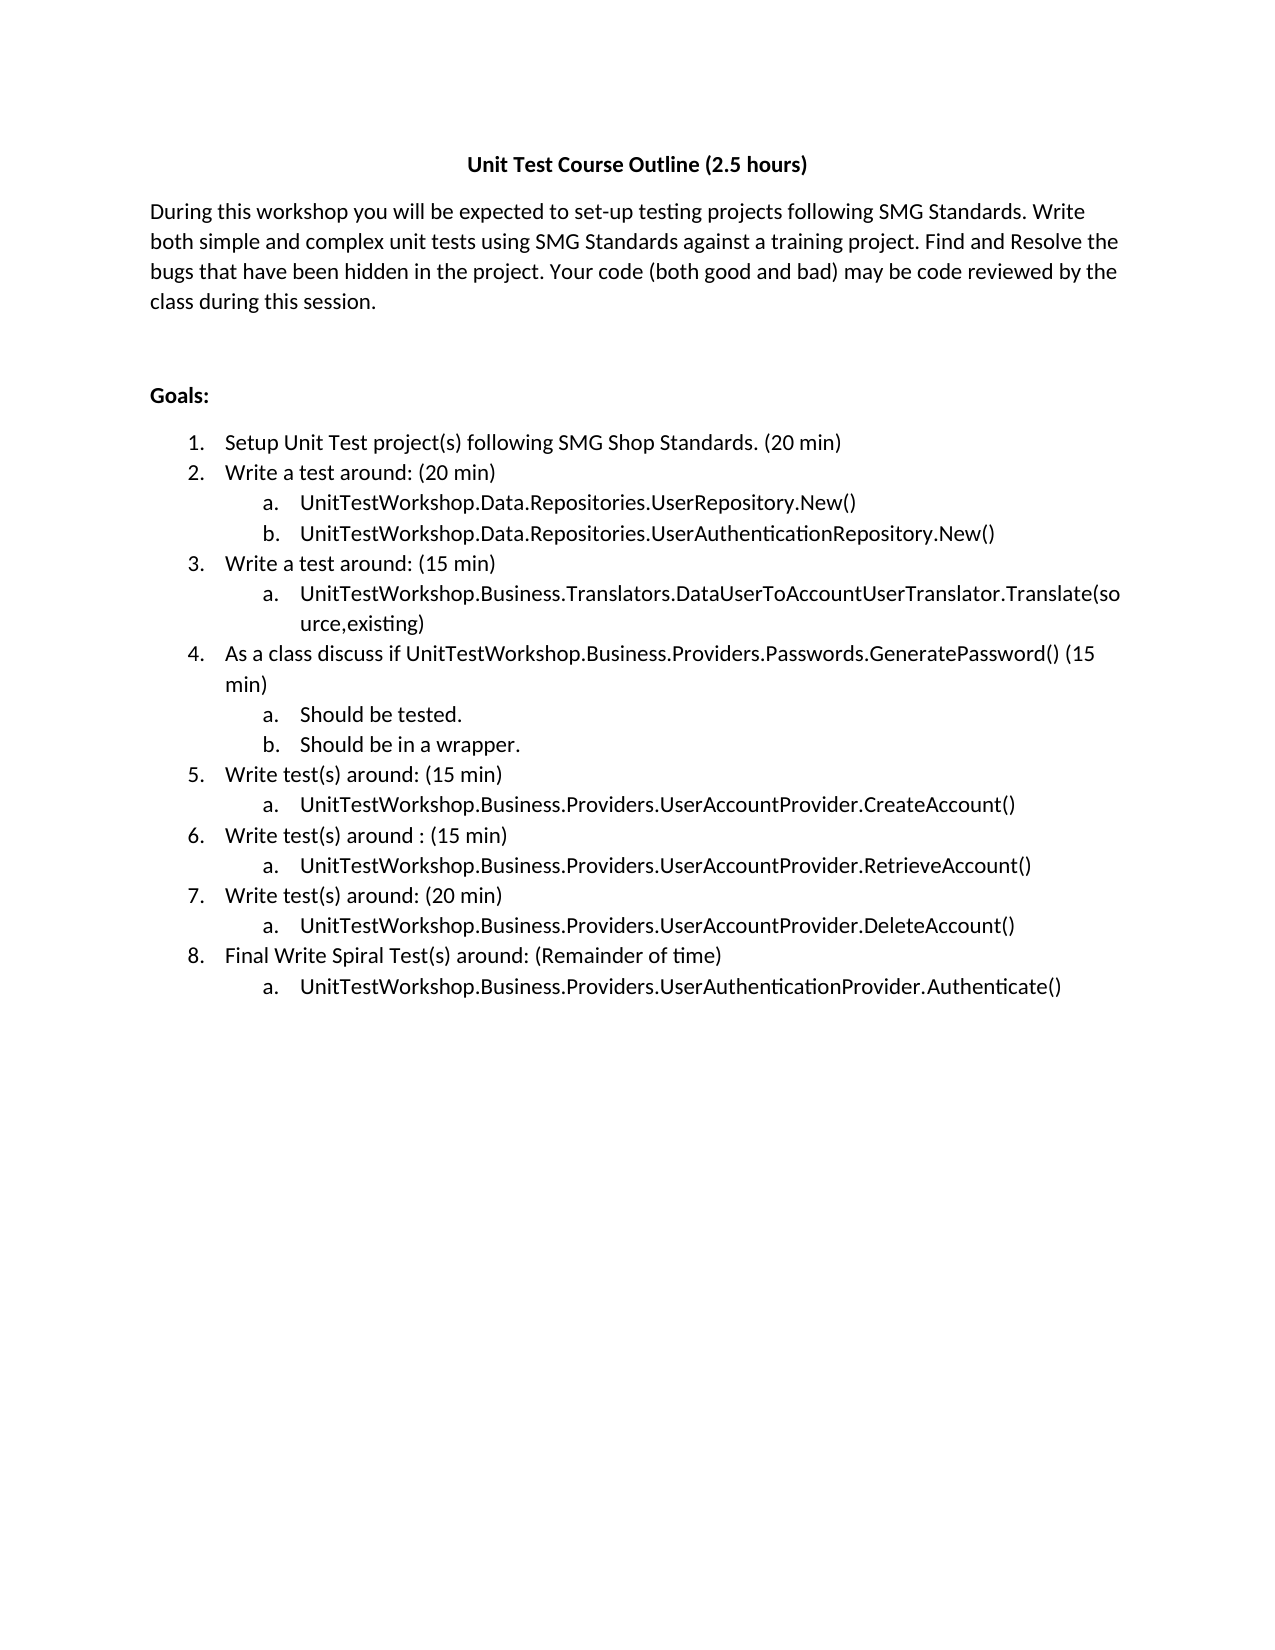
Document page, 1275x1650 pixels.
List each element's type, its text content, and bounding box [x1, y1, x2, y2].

list Write test(s) around: (15 min) [187, 760, 1125, 788]
list Write a test around: (15 min) [187, 549, 1125, 577]
list Final Write Spiral Test(s) around: (Remainder of time) [187, 942, 1125, 970]
list UnitTestWorkshop.Business.Providers.UserAccountProvider.DeleteAccount() [262, 911, 1125, 939]
list Write test(s) around : (15 min) [187, 821, 1125, 849]
text Unit Test Course Outline (2.5 hours) [150, 150, 1125, 178]
text Goals: [150, 381, 1125, 409]
list Write test(s) around: (20 min) [187, 881, 1125, 909]
list Should be in a wrapper. [262, 730, 1125, 758]
list As a class discuss if UnitTestWorkshop.Business.Providers.Passwords.GeneratePassword() (15 min) [187, 639, 1125, 698]
list UnitTestWorkshop.Data.Repositories.UserRepository.New() [262, 488, 1125, 517]
list UnitTestWorkshop.Business.Providers.UserAuthenticationProvider.Authenticate() [262, 972, 1125, 1000]
text During this workshop you will be expected to set-up testing projects following SMG Standards. Write both simple and complex unit tests using SMG Standards against a training project. Find and Resolve the bugs that have been hidden in the project. Your code (both good and bad) may be code reviewed by the class during this session. [150, 197, 1125, 316]
list Setup Unit Test project(s) following SMG Shop Standards. (20 min) [187, 428, 1125, 456]
list Write a test around: (20 min) [187, 458, 1125, 486]
list UnitTestWorkshop.Business.Providers.UserAccountProvider.RetrieveAccount() [262, 851, 1125, 879]
list Should be tested. [262, 700, 1125, 728]
list UnitTestWorkshop.Data.Repositories.UserAuthenticationRepository.New() [262, 519, 1125, 547]
list UnitTestWorkshop.Business.Providers.UserAccountProvider.CreateAccount() [262, 791, 1125, 819]
list UnitTestWorkshop.Business.Translators.DataUserToAccountUserTranslator.Translate(source,existing) [262, 579, 1125, 637]
